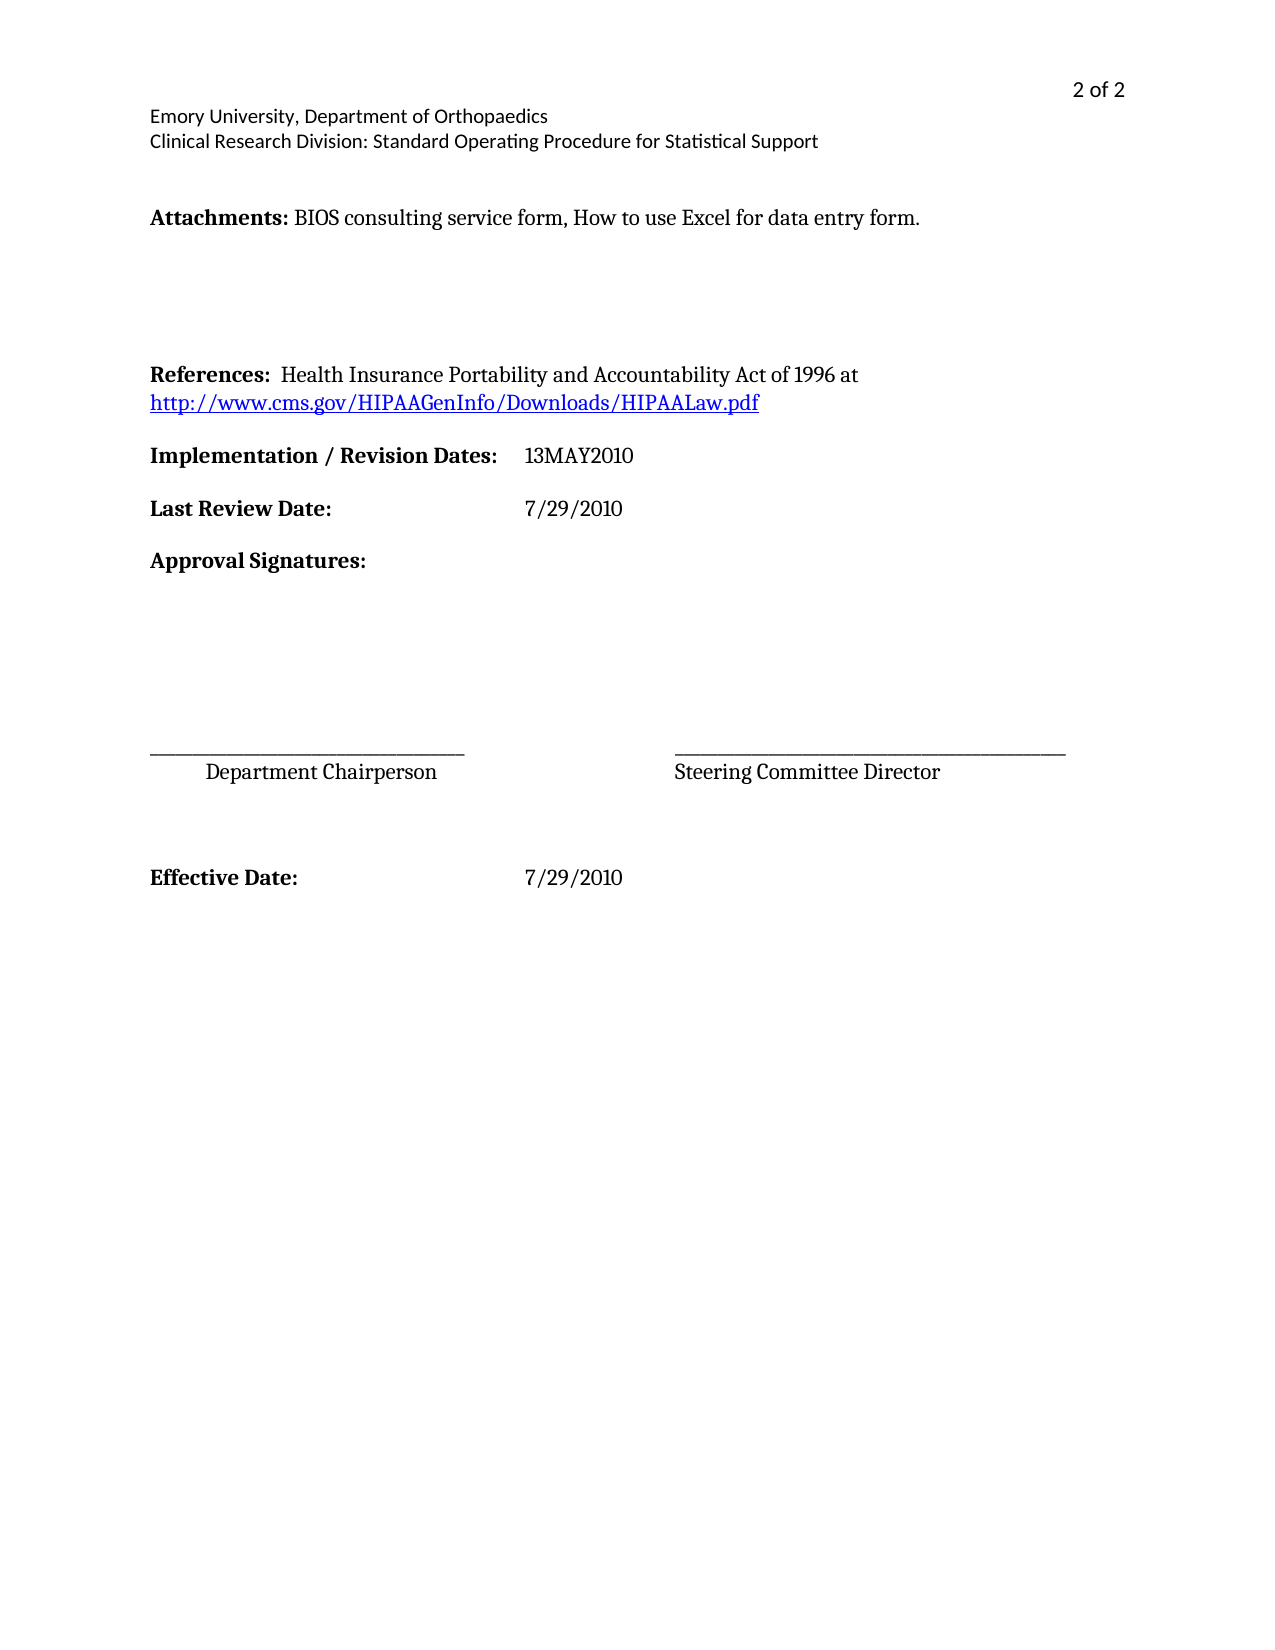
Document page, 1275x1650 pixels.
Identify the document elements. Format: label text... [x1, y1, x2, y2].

text Effective Date: 7/29/2010 [150, 864, 1125, 891]
text Approval Signatures: [150, 548, 1125, 574]
text Attachments: BIOS consulting service form, How to use Excel for data entry form. [150, 205, 1125, 231]
text _____________________________________ ______________________________________________ [150, 733, 1125, 759]
text Implementation / Revision Dates: 13MAY2010 [150, 443, 1125, 469]
text Department Chairperson Steering Committee Director [150, 759, 1125, 785]
text References: Health Insurance Portability and Accountability Act of 1996 at http://www.cms.gov/HIPAAGenInfo/Downloads/HIPAALaw.pdf [150, 361, 1125, 416]
text Last Review Date: 7/29/2010 [150, 496, 1125, 522]
